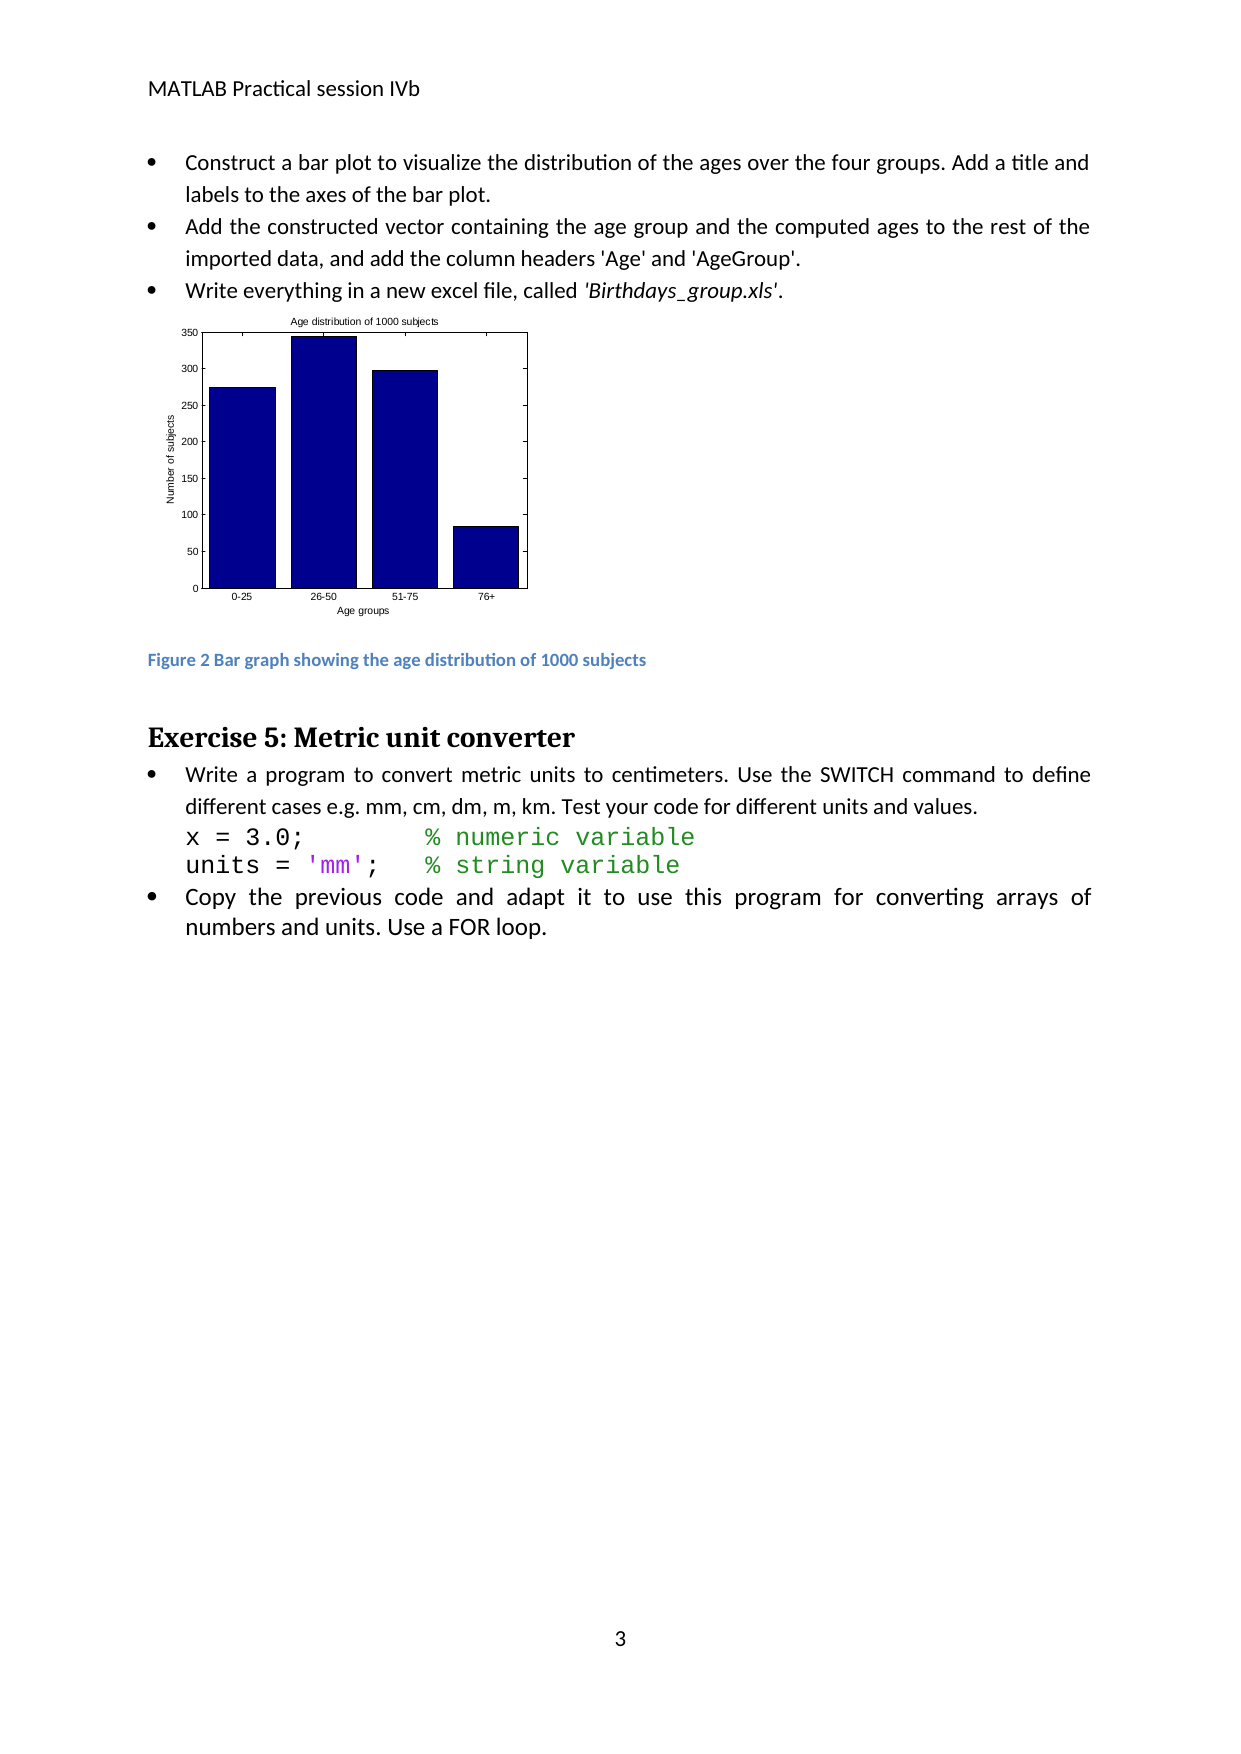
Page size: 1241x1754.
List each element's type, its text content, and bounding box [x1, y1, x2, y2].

text units = 'mm'; % string variable [148, 853, 1093, 881]
text x = 3.0; % numeric variable [148, 824, 1093, 853]
list Copy the previous code and adapt it to use this program for converting arrays of numbers and units. Use a FOR loop. [148, 881, 1093, 942]
list Write a program to convert metric units to centimeters. Use the SWITCH command to define different cases e.g. mm, cm, dm, m, km. Test your code for different units and values. [148, 760, 1093, 820]
list Write everything in a new excel file, called 'Birthdays_group.xls'. [148, 276, 1093, 304]
list Add the constructed vector containing the age group and the computed ages to the rest of the imported data, and add the column headers 'Age' and 'AgeGroup'. [148, 212, 1093, 272]
list Construct a bar plot to visualize the distribution of the ages over the four groups. Add a title and labels to the axes of the bar plot. [148, 148, 1093, 208]
subtitle Exercise 5: Metric unit converter [148, 721, 1093, 755]
